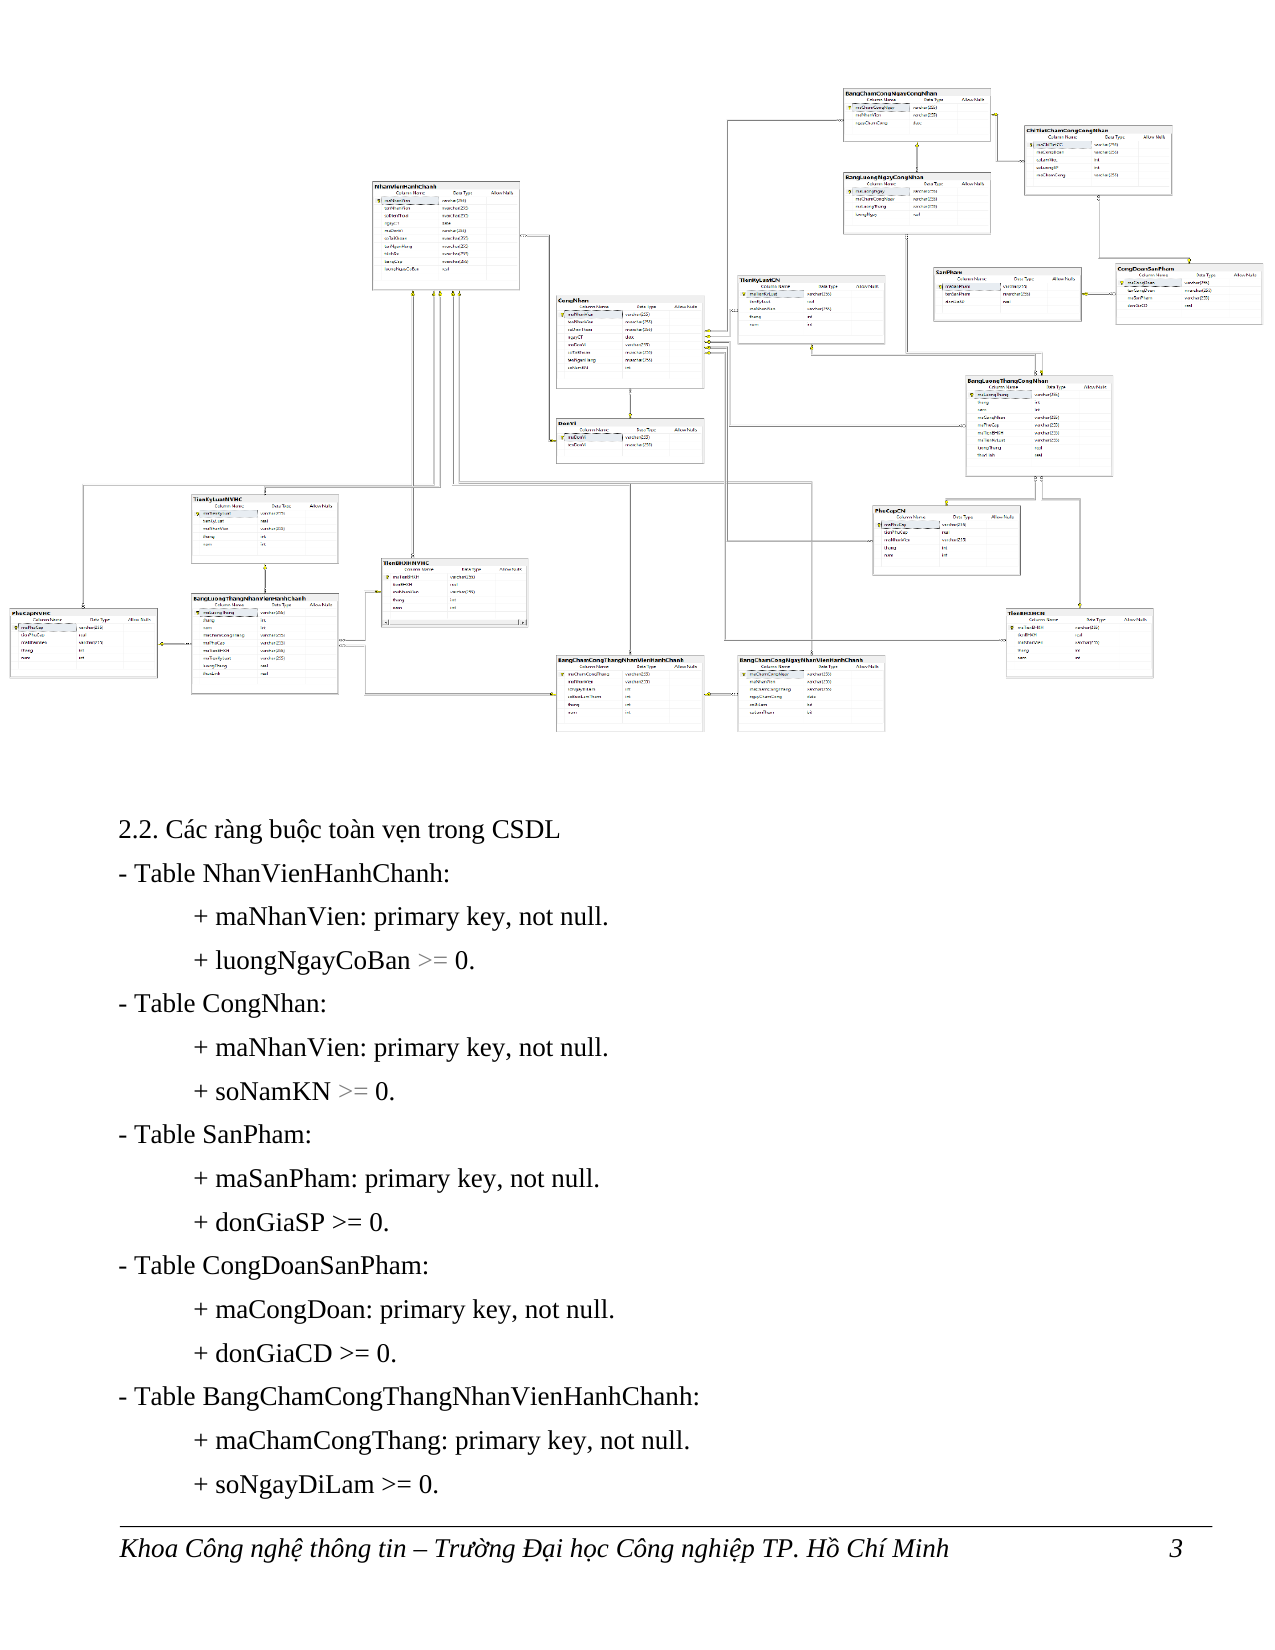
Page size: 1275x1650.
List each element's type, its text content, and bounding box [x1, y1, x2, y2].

text - Table SanPham: [118, 1118, 1186, 1150]
text + donGiaCD >= 0. [118, 1337, 1186, 1368]
text + soNgayDiLam >= 0. [118, 1468, 1186, 1499]
text + donGiaSP >= 0. [118, 1206, 1186, 1237]
text + luongNgayCoBan >= 0. [118, 944, 1186, 975]
text + maNhanVien: primary key, not null. [118, 900, 1186, 931]
text - Table NhanVienHanhChanh: [118, 857, 1186, 888]
text - Table BangChamCongThangNhanVienHanhChanh: [118, 1380, 1186, 1412]
text 2.2. Các ràng buộc toàn vẹn trong CSDL [118, 813, 1186, 844]
text + soNamKN >= 0. [118, 1075, 1186, 1106]
text + maSanPham: primary key, not null. [118, 1162, 1186, 1193]
text + maCongDoan: primary key, not null. [118, 1293, 1186, 1324]
text - Table CongDoanSanPham: [118, 1249, 1186, 1281]
text - Table CongNhan: [118, 988, 1186, 1019]
text + maNhanVien: primary key, not null. [118, 1031, 1186, 1062]
text + maChamCongThang: primary key, not null. [118, 1424, 1186, 1455]
picture [9, 88, 1266, 732]
